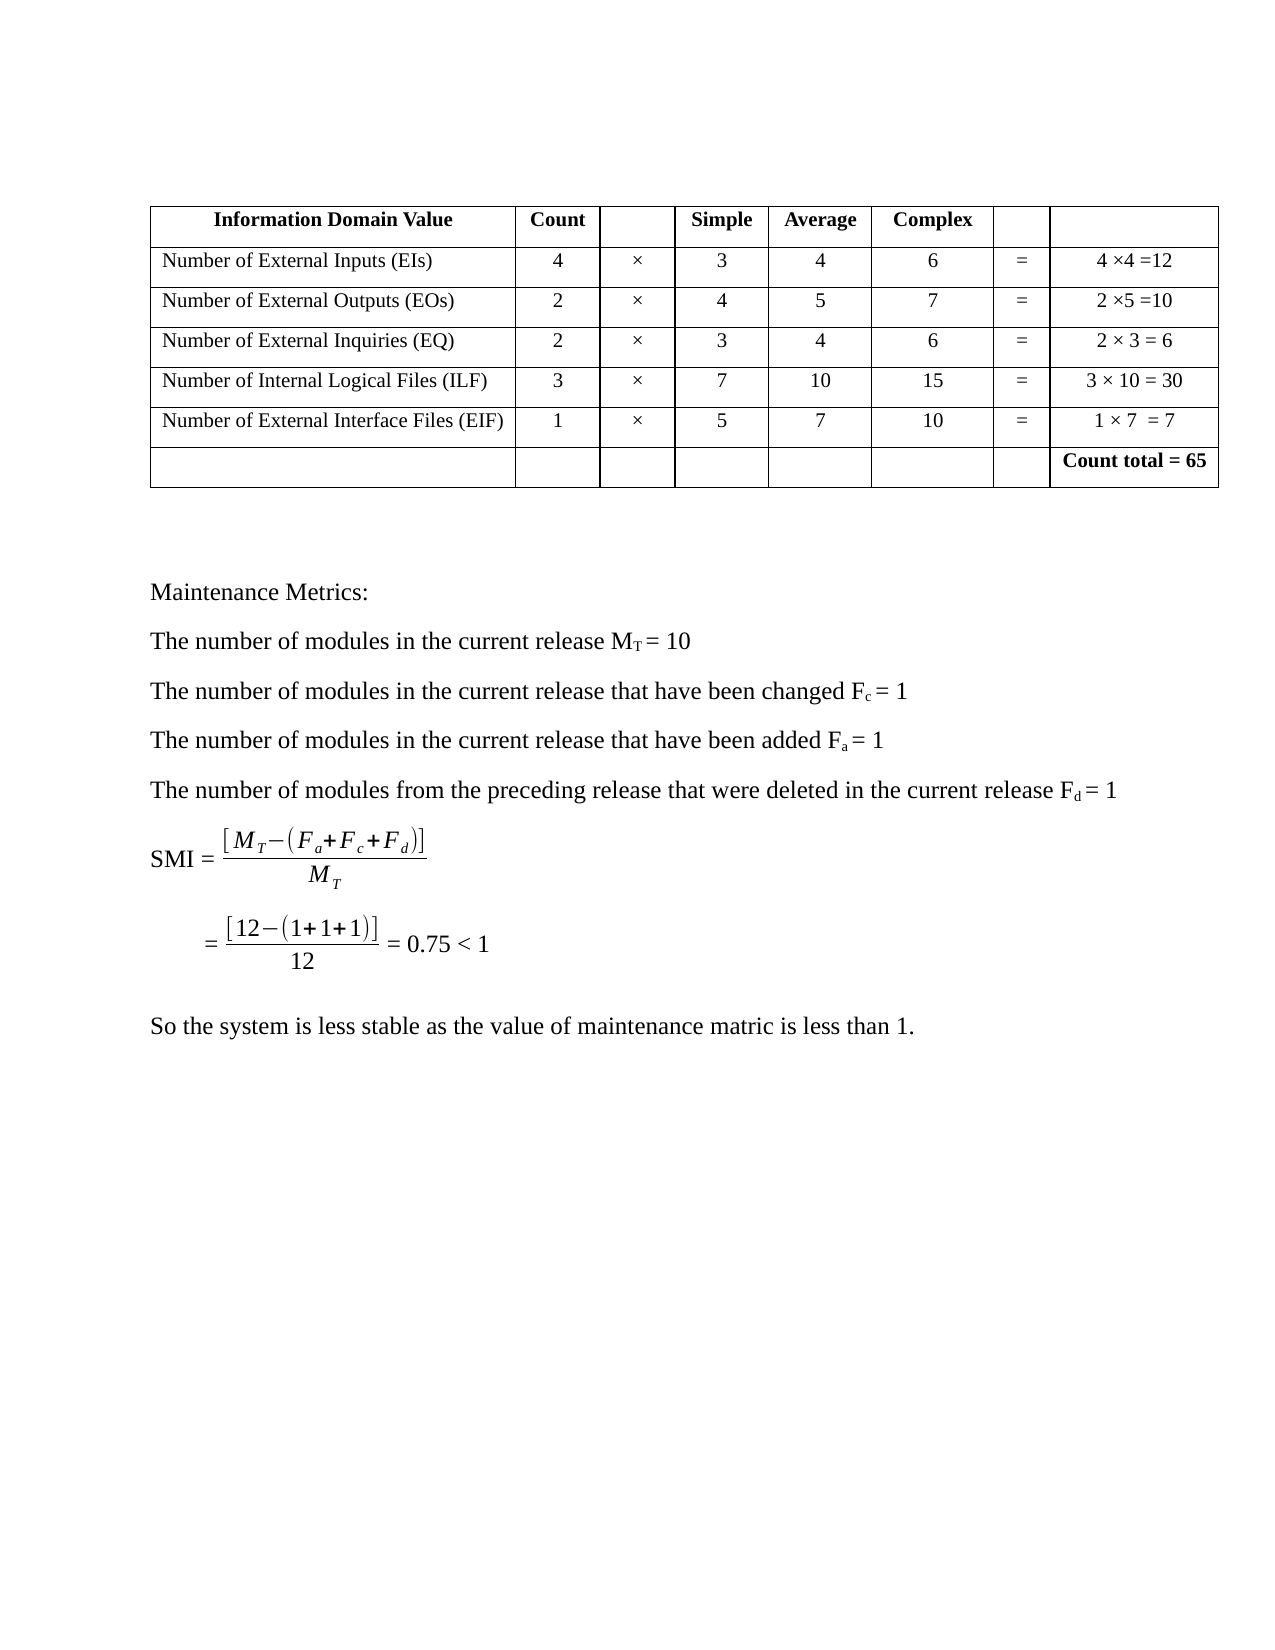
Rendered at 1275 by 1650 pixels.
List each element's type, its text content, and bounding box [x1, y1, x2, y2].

text The number of modules from the preceding release that were deleted in the current release Fd = 1 [150, 775, 1125, 804]
text The number of modules in the current release that have been added Fa = 1 [150, 726, 1125, 754]
table_cell 4 [769, 248, 871, 287]
text The number of modules in the current release MT = 10 [150, 626, 1125, 655]
table_cell = [994, 248, 1049, 287]
table_cell [769, 448, 871, 487]
table_cell 2 × 3 = 6 [1051, 328, 1218, 367]
table_cell 3 [516, 368, 599, 407]
table_cell = [994, 368, 1049, 407]
table_cell 2 ×5 =10 [1051, 288, 1218, 327]
text Maintenance Metrics: [150, 577, 1125, 605]
table_cell = [994, 328, 1049, 367]
table_cell 10 [769, 368, 871, 407]
table_cell [872, 448, 993, 487]
table_cell 3 [676, 248, 768, 287]
table_cell 1 [516, 408, 599, 447]
table_header Simple [676, 207, 768, 247]
table_cell Count total = 65 [1051, 448, 1218, 487]
table_cell 1 × 7 = 7 [1051, 408, 1218, 447]
text The number of modules in the current release that have been changed Fc = 1 [150, 676, 1125, 705]
table_cell 6 [872, 328, 993, 367]
table_cell = [994, 288, 1049, 327]
table_header [1051, 207, 1218, 247]
table_header Count [516, 207, 599, 247]
table_cell 4 [516, 248, 599, 287]
table_header [994, 207, 1049, 247]
table_cell 4 [676, 288, 768, 327]
table_cell × [601, 368, 674, 407]
table_cell Number of External Interface Files (EIF) [151, 408, 515, 447]
table_header Complex [872, 207, 993, 247]
table_cell [516, 448, 599, 487]
table_cell 5 [769, 288, 871, 327]
table_cell 2 [516, 328, 599, 367]
table_cell Number of Internal Logical Files (ILF) [151, 368, 515, 407]
table_cell 4 ×4 =12 [1051, 248, 1218, 287]
table_cell 5 [676, 408, 768, 447]
table_cell 3 × 10 = 30 [1051, 368, 1218, 407]
table_cell 6 [872, 248, 993, 287]
table_cell 7 [769, 408, 871, 447]
table_cell × [601, 408, 674, 447]
table_cell [994, 448, 1049, 487]
table_cell Number of External Outputs (EOs) [151, 288, 515, 327]
table_cell 7 [676, 368, 768, 407]
table_cell × [601, 288, 674, 327]
text SMI = [150, 825, 1125, 892]
table_cell 3 [676, 328, 768, 367]
table_cell [676, 448, 768, 487]
table_cell 2 [516, 288, 599, 327]
table_cell 15 [872, 368, 993, 407]
text = = 0.75 < 1 So the system is less stable as the value of maintenance matric is less than 1. [150, 913, 1125, 1040]
table_cell [151, 448, 515, 487]
table_cell Number of External Inquiries (EQ) [151, 328, 515, 367]
table_cell [601, 448, 674, 487]
table_cell 10 [872, 408, 993, 447]
table_cell × [601, 328, 674, 367]
table_cell 4 [769, 328, 871, 367]
table_cell Number of External Inputs (EIs) [151, 248, 515, 287]
table_header [601, 207, 674, 247]
table_header Average [769, 207, 871, 247]
table_header Information Domain Value [151, 207, 515, 247]
table_cell 7 [872, 288, 993, 327]
table_cell = [994, 408, 1049, 447]
table_cell × [601, 248, 674, 287]
